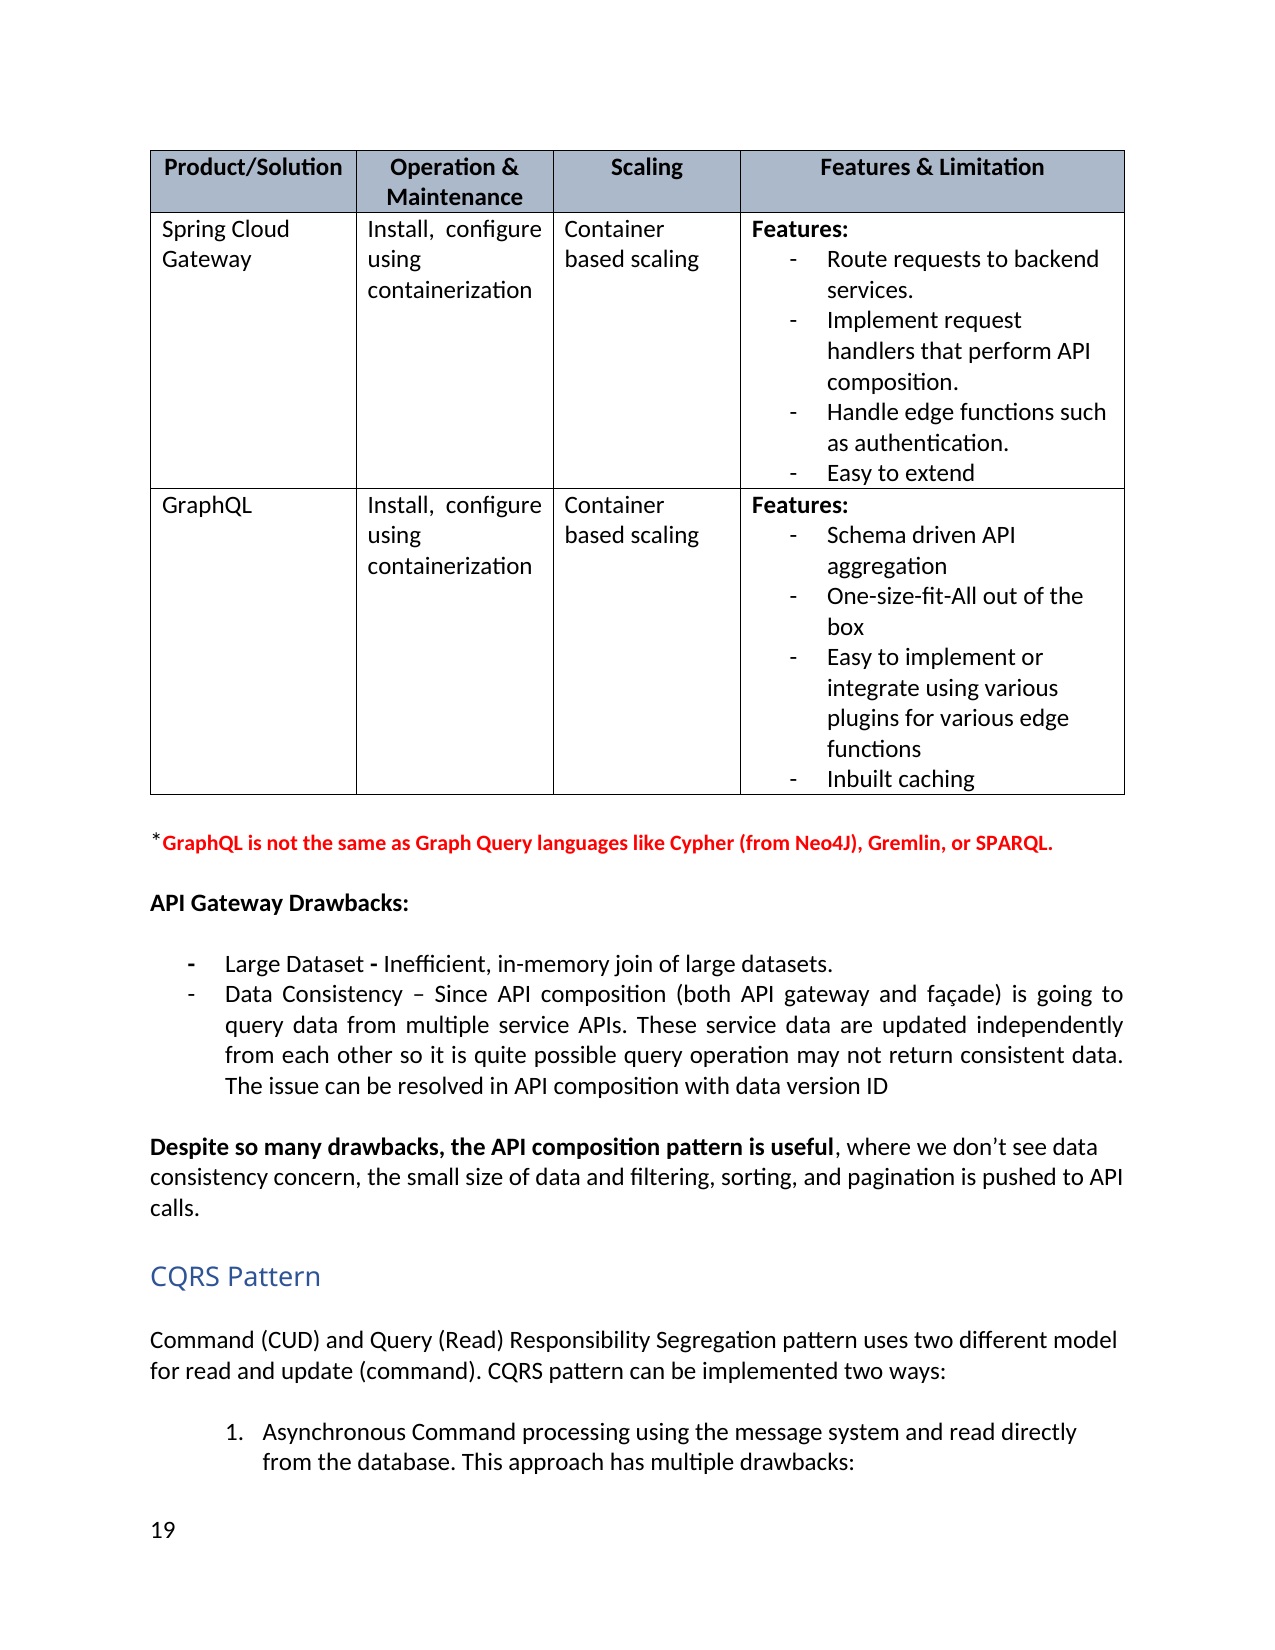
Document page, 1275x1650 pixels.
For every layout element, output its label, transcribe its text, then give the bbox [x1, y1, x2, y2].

text API Gateway Drawbacks: [150, 887, 1125, 917]
table_cell GraphQL [151, 489, 356, 794]
table_header Operation & Maintenance [357, 151, 553, 212]
table_header Features & Limitation [741, 151, 1124, 212]
text *GraphQL is not the same as Graph Query languages like Cypher (from Neo4J), Gremlin, or SPARQL. [150, 826, 1125, 856]
list Data Consistency – Since API composition (both API gateway and façade) is going to query data from multiple service APIs. These service data are updated independently from each other so it is quite possible query operation may not return consistent data. The issue can be resolved in API composition with data version ID [187, 978, 1125, 1100]
table_cell Container based scaling [554, 213, 740, 488]
table_header Scaling [554, 151, 740, 212]
table_header Product/Solution [151, 151, 356, 212]
text Despite so many drawbacks, the API composition pattern is useful, where we don’t see data consistency concern, the small size of data and filtering, sorting, and pagination is pushed to API calls. [150, 1131, 1125, 1222]
table_cell Spring Cloud Gateway [151, 213, 356, 488]
subtitle CQRS Pattern [150, 1257, 1125, 1294]
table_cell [357, 213, 553, 488]
table_cell Features: Route requests to backend services. Implement request handlers that perform API composition. Handle edge functions such as authentication. Easy to extend [741, 213, 1124, 488]
list Asynchronous Command processing using the message system and read directly from the database. This approach has multiple drawbacks: [225, 1416, 1125, 1477]
table_cell Install, configure using containerization [357, 489, 553, 794]
text Command (CUD) and Query (Read) Responsibility Segregation pattern uses two different model for read and update (command). CQRS pattern can be implemented two ways: [150, 1324, 1125, 1386]
table_cell Features: Schema driven API aggregation One-size-fit-All out of the box Easy to implement or integrate using various plugins for various edge functions Inbuilt caching [741, 489, 1124, 794]
list Large Dataset - Inefficient, in-memory join of large datasets. [187, 948, 1125, 978]
table_cell Container based scaling [554, 489, 740, 794]
